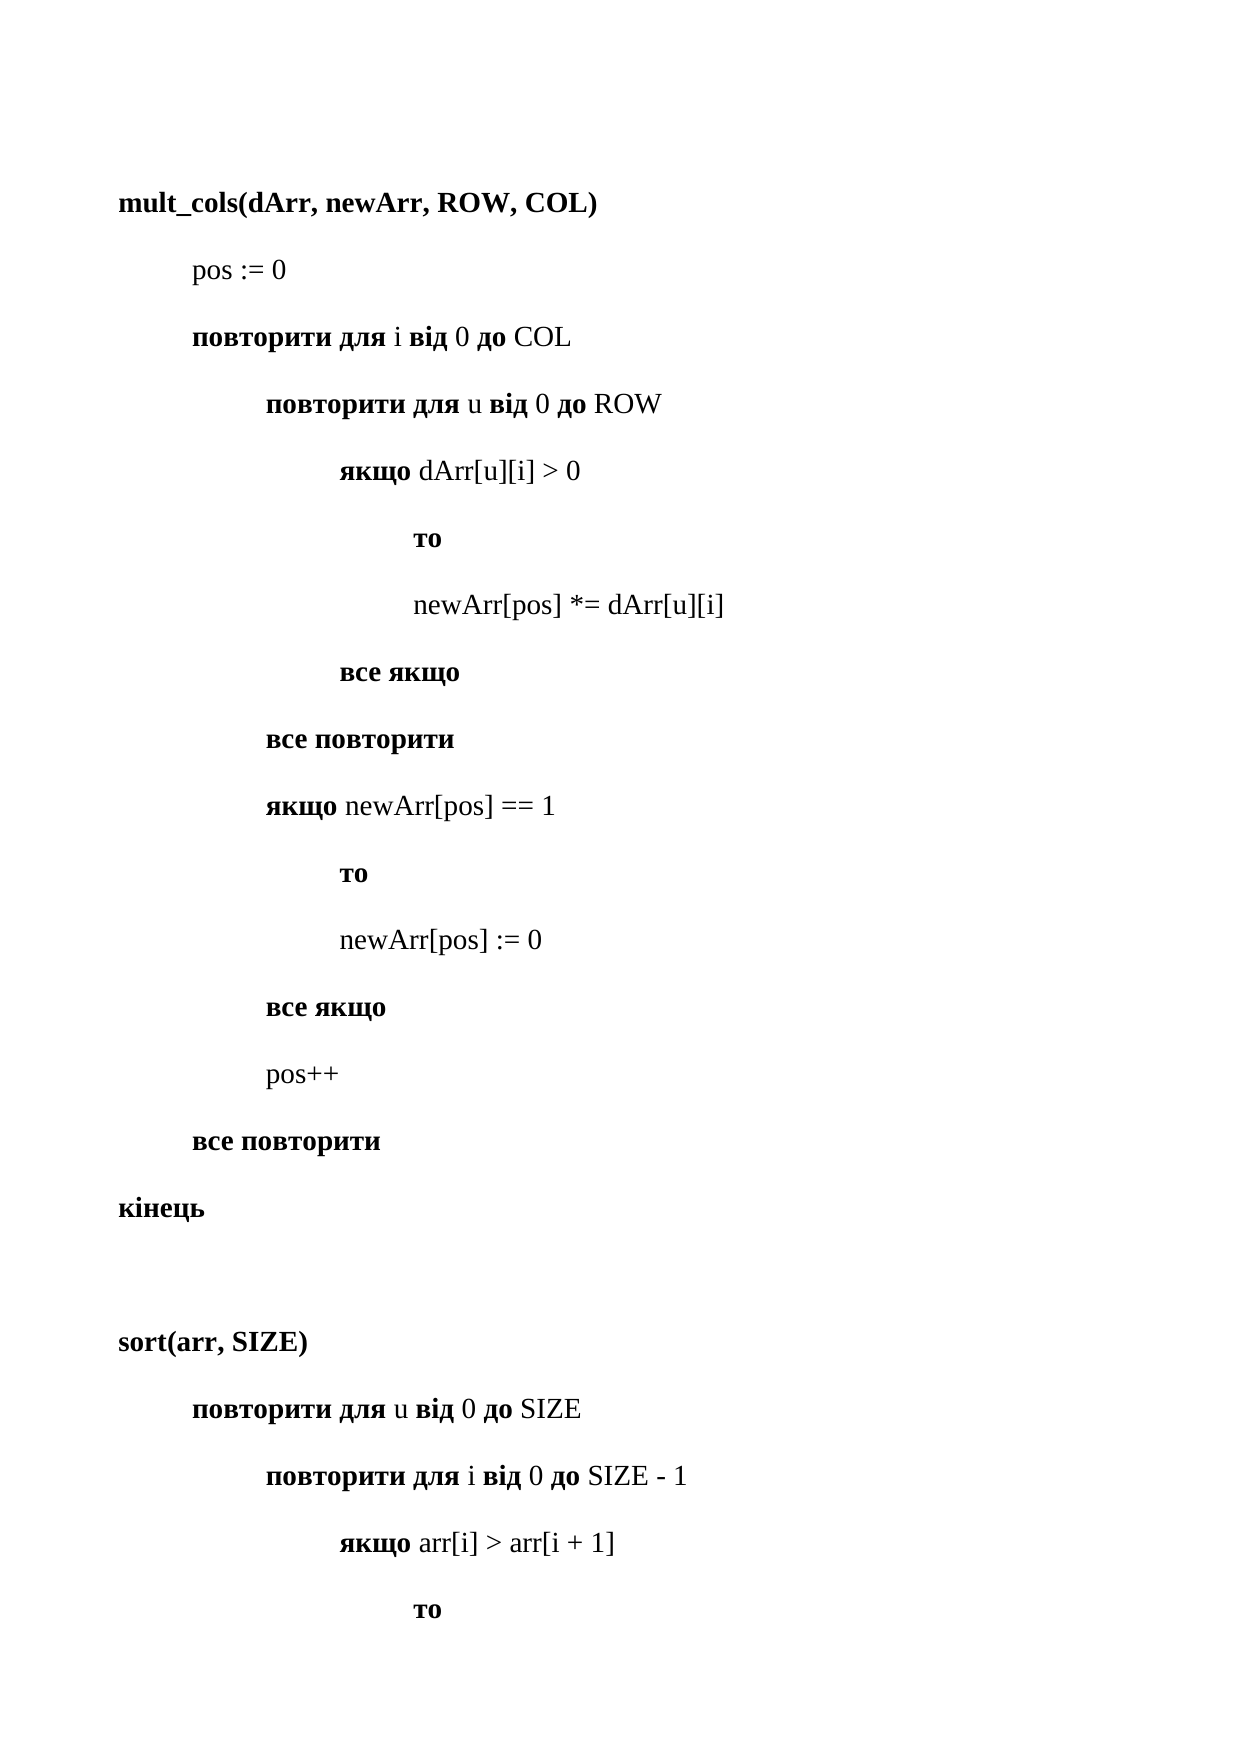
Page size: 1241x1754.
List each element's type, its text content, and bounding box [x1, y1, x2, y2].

text якщо newArr[pos] == 1 [118, 788, 1152, 821]
text кінець [118, 1190, 1152, 1223]
text якщо arr[i] > arr[i + 1] [118, 1525, 1152, 1558]
text то [118, 520, 1152, 553]
text то [118, 1592, 1152, 1625]
text повторити для i від 0 до SIZE - 1 [118, 1458, 1152, 1491]
text все якщо [118, 654, 1152, 687]
text mult_cols(dArr, newArr, ROW, COL) [118, 185, 1152, 219]
text повторити для i від 0 до COL [118, 319, 1152, 353]
text повторити для u від 0 до ROW [118, 386, 1152, 419]
text все якщо [118, 989, 1152, 1022]
text якщо dArr[u][i] > 0 [118, 453, 1152, 487]
text то [118, 855, 1152, 888]
text повторити для u від 0 до SIZE [118, 1391, 1152, 1424]
text sort(arr, SIZE) [118, 1324, 1152, 1357]
text pos++ [118, 1056, 1152, 1089]
text все повторити [118, 1123, 1152, 1156]
text newArr[pos] := 0 [118, 922, 1152, 955]
text pos := 0 [118, 252, 1152, 286]
text все повторити [118, 721, 1152, 754]
text newArr[pos] *= dArr[u][i] [118, 587, 1152, 621]
